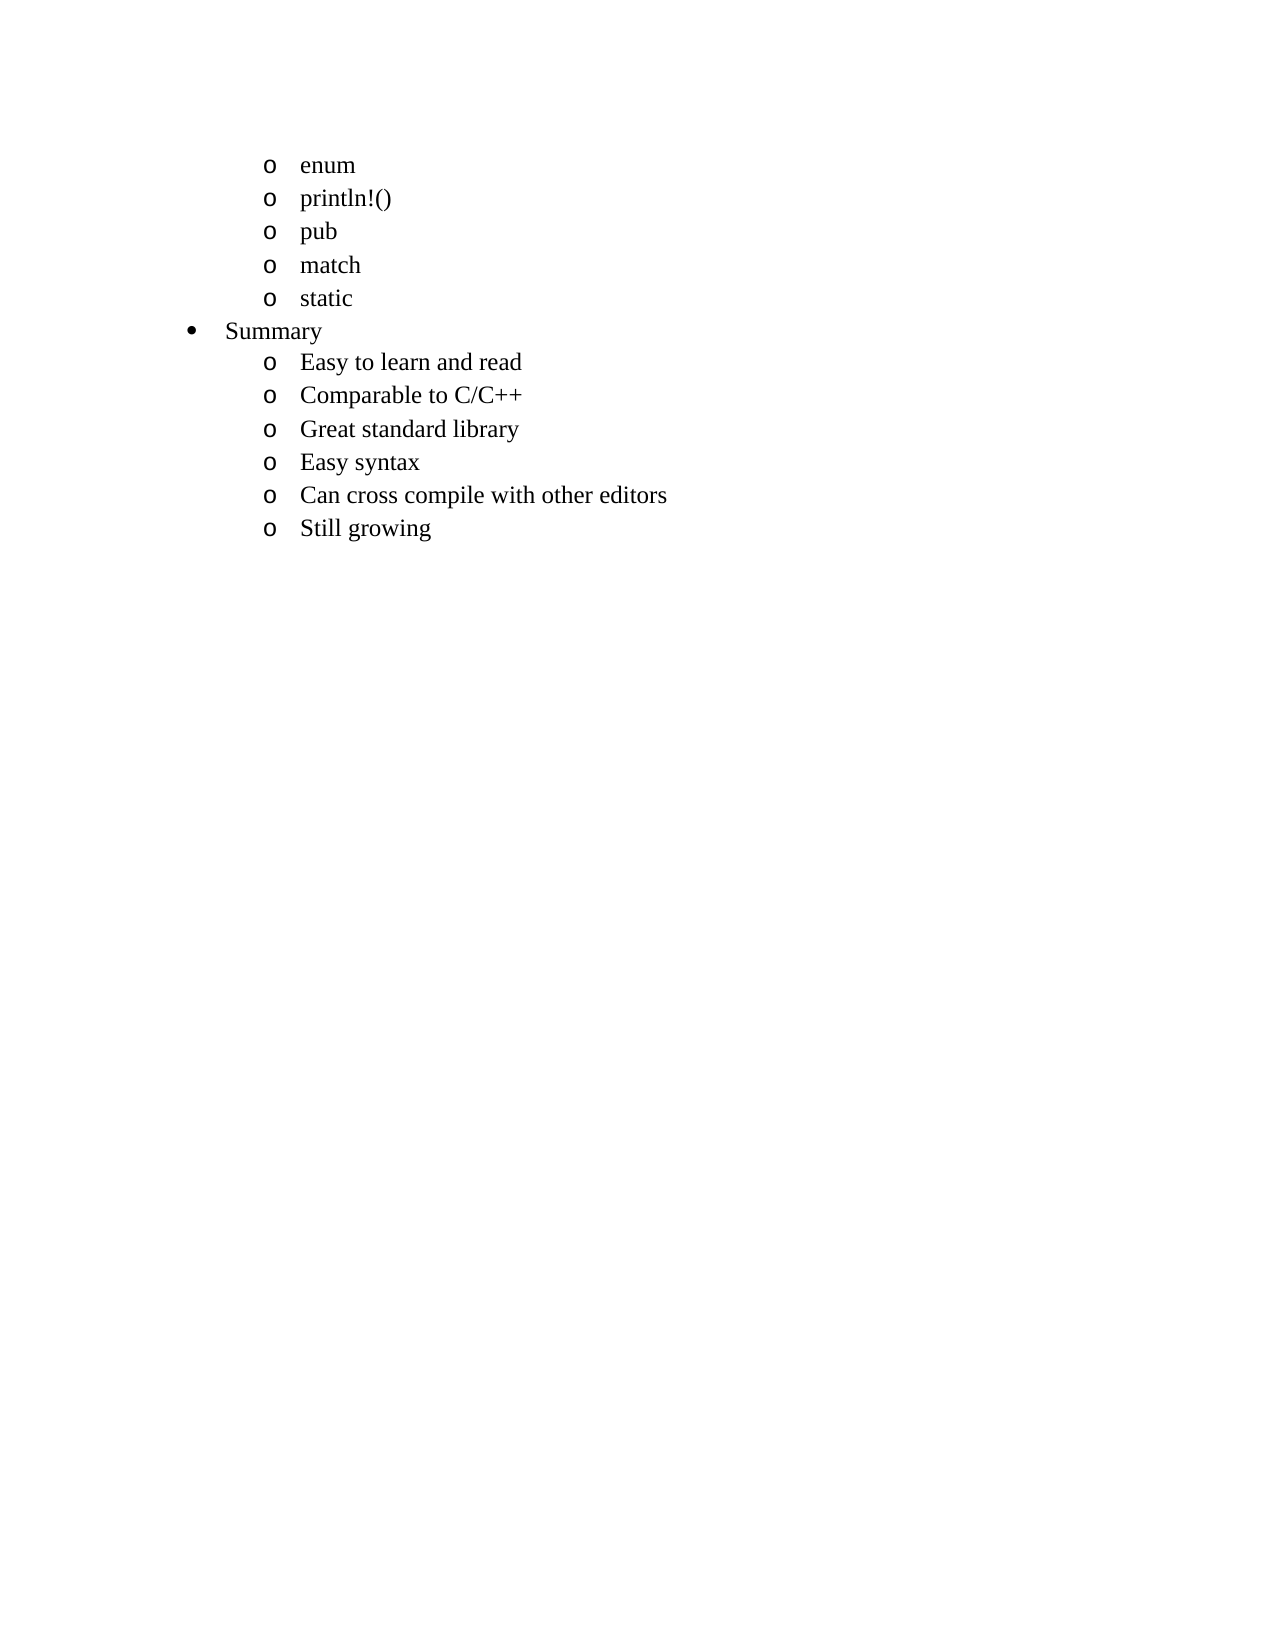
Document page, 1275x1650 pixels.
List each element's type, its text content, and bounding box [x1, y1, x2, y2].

list enum [262, 150, 1125, 181]
list Easy syntax [262, 447, 1125, 478]
list Can cross compile with other editors [262, 480, 1125, 511]
list Great standard library [262, 414, 1125, 444]
list Easy to learn and read [262, 347, 1125, 378]
list match [262, 250, 1125, 281]
list static [262, 283, 1125, 314]
list Still growing [262, 513, 1125, 544]
list Comparable to C/C++ [262, 380, 1125, 411]
list pub [262, 216, 1125, 247]
list Summary [187, 316, 1125, 345]
list println!() [262, 183, 1125, 214]
